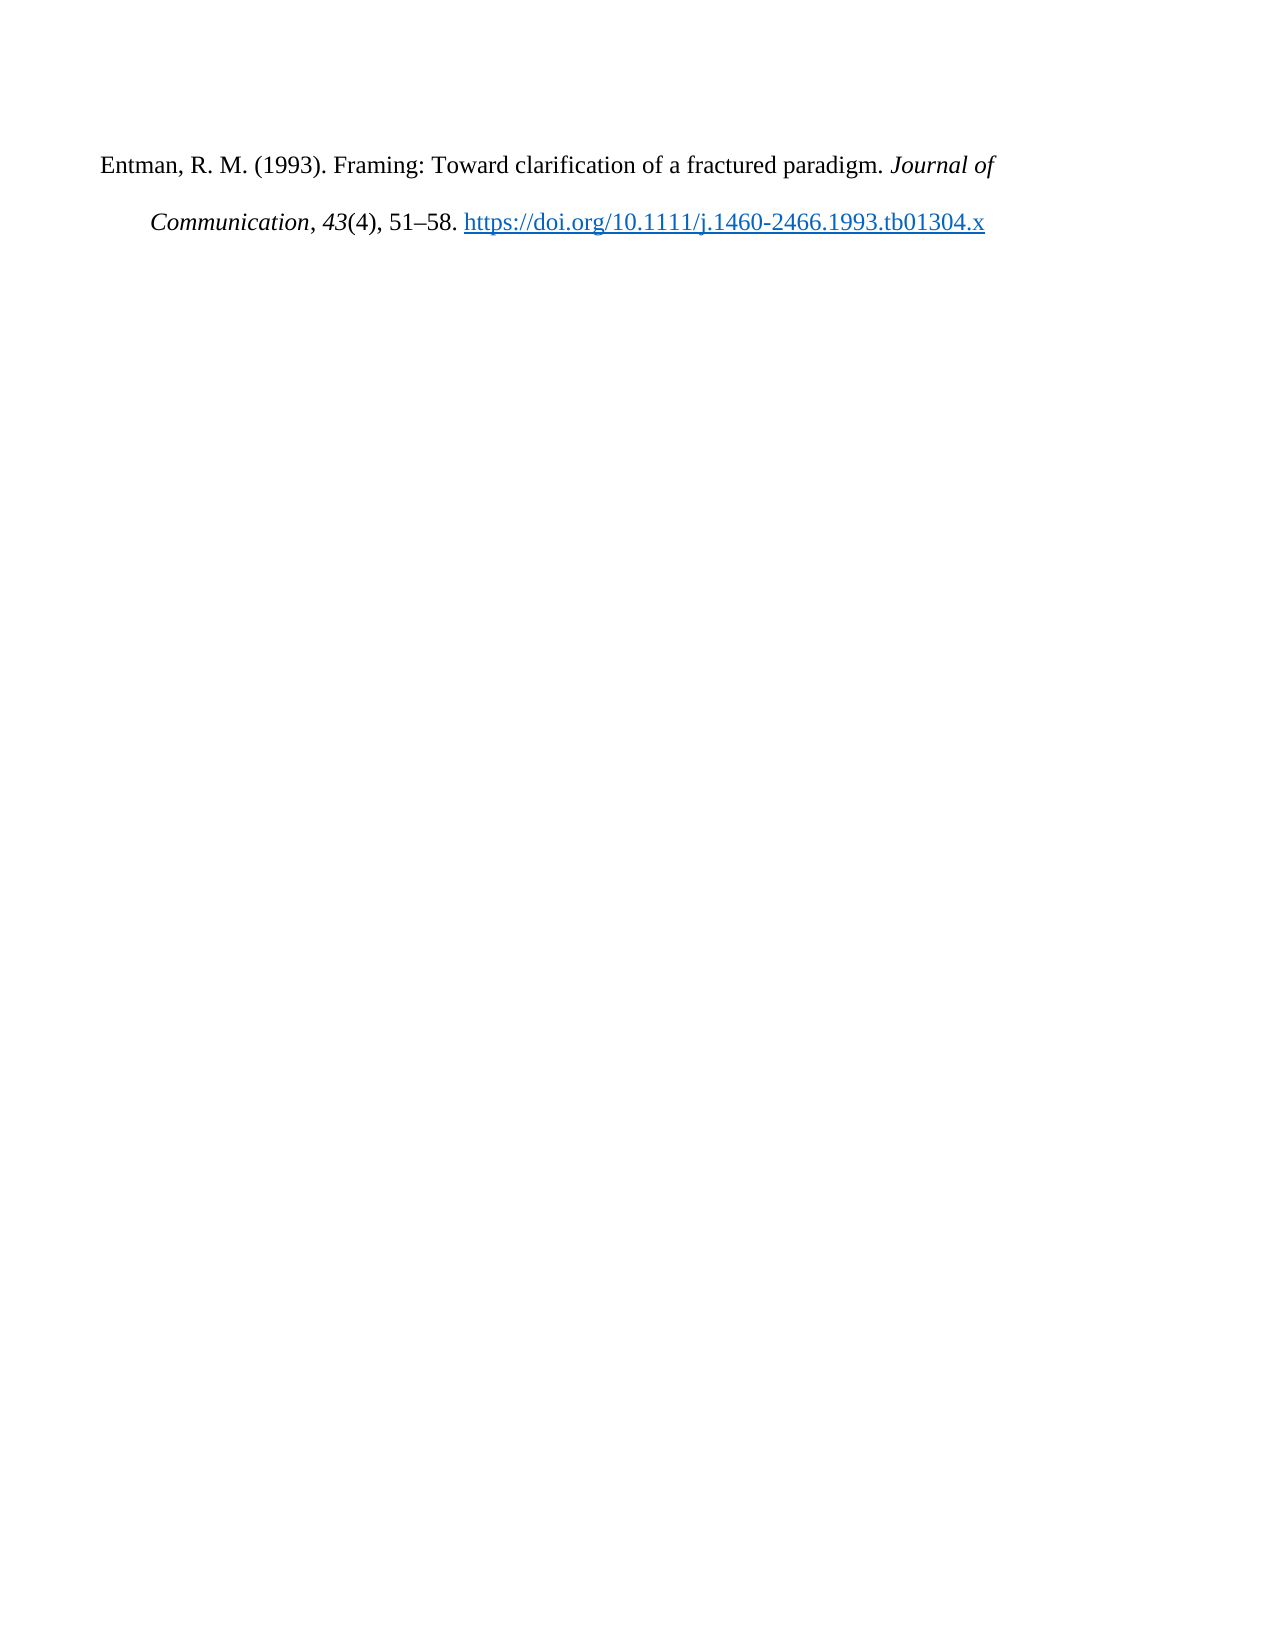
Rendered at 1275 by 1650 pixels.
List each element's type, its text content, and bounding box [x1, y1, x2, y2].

text Entman, R. M. (1993). Framing: Toward clarification of a fractured paradigm. Journal of Communication, 43(4), 51–58. https://doi.org/10.1111/j.1460-2466.1993.tb01304.x [100, 150, 1125, 236]
